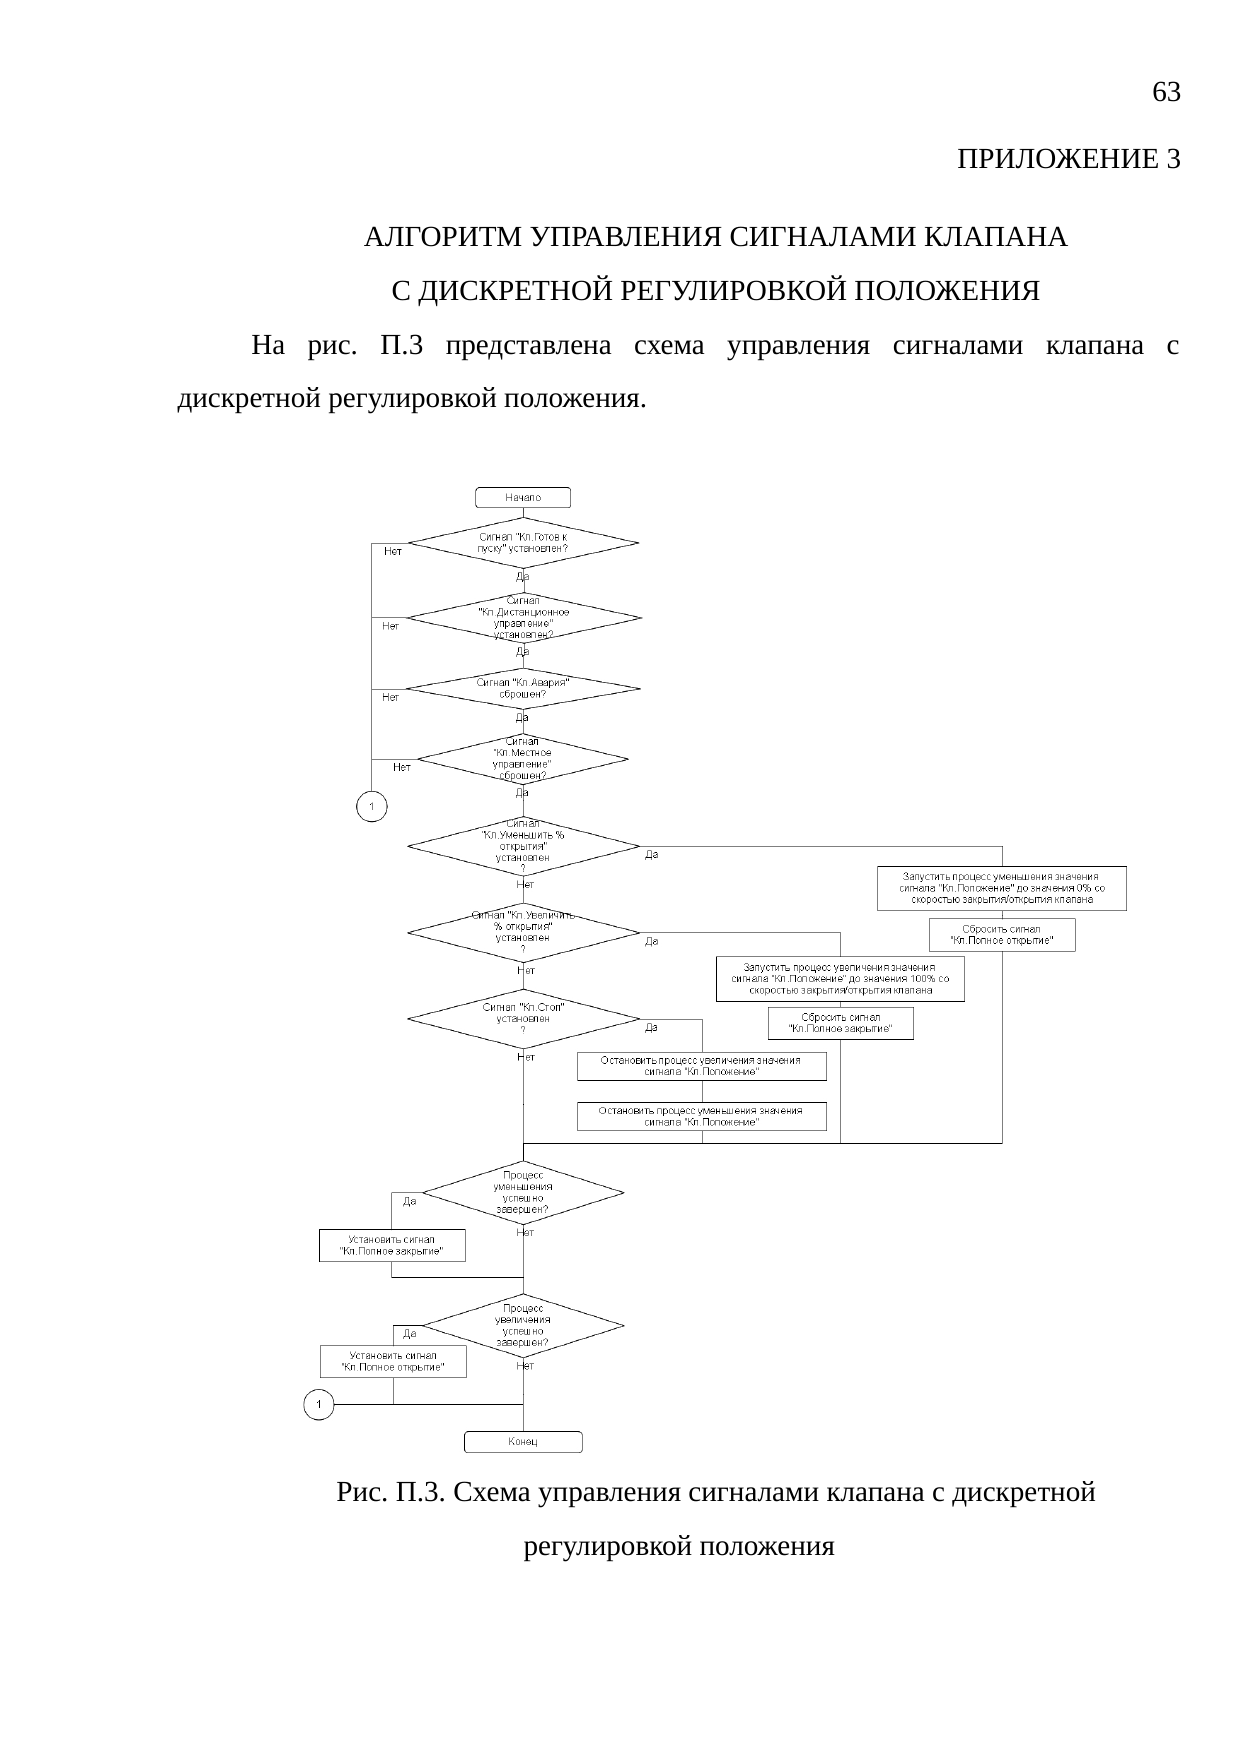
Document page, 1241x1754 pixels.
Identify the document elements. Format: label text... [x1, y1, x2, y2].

text С ДИСКРЕТНОЙ РЕГУЛИРОВКОЙ ПОЛОЖЕНИЯ [177, 273, 1181, 307]
text АЛГОРИТМ УПРАВЛЕНИЯ СИГНАЛАМИ КЛАПАНА [177, 219, 1181, 253]
text Рис. П.3. Схема управления сигналами клапана с дискретной регулировкой положения [177, 1474, 1181, 1561]
text На рис. П.3 представлена схема управления сигналами клапана с дискретной регулировкой положения. [177, 327, 1181, 414]
text Приложение 3 [177, 141, 1181, 174]
